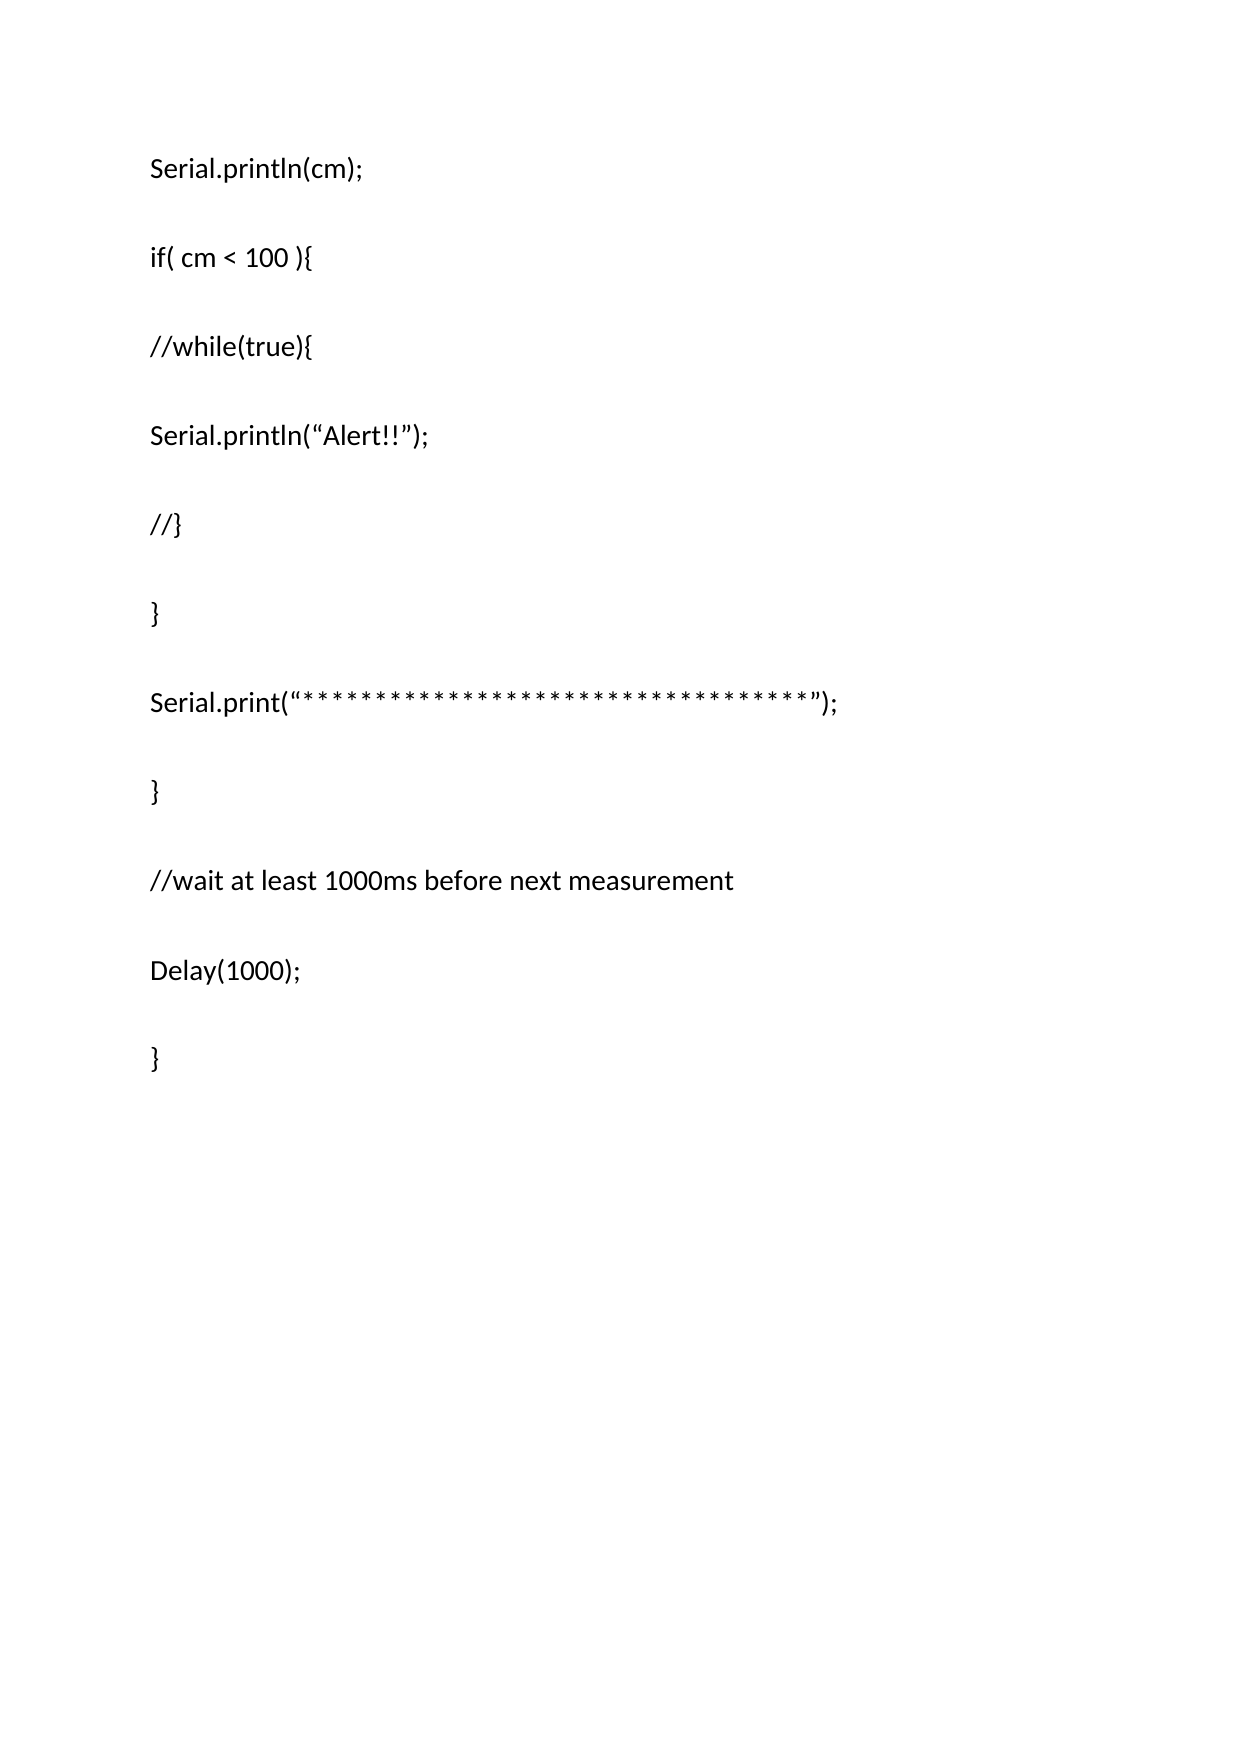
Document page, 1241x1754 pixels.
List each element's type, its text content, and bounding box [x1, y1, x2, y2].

text Serial.println(cm); [150, 150, 1096, 186]
text //wait at least 1000ms before next measurement [150, 862, 1096, 898]
text //} [150, 506, 1096, 542]
text Serial.println(“Alert!!”); [150, 417, 1096, 453]
text if( cm < 100 ){ [150, 239, 1096, 275]
text } [150, 1041, 1096, 1076]
text //while(true){ [150, 328, 1096, 364]
text Serial.print(“***********************************”); [150, 684, 1096, 720]
text Delay(1000); [150, 952, 1096, 987]
text } [150, 595, 1096, 631]
text } [150, 773, 1096, 809]
